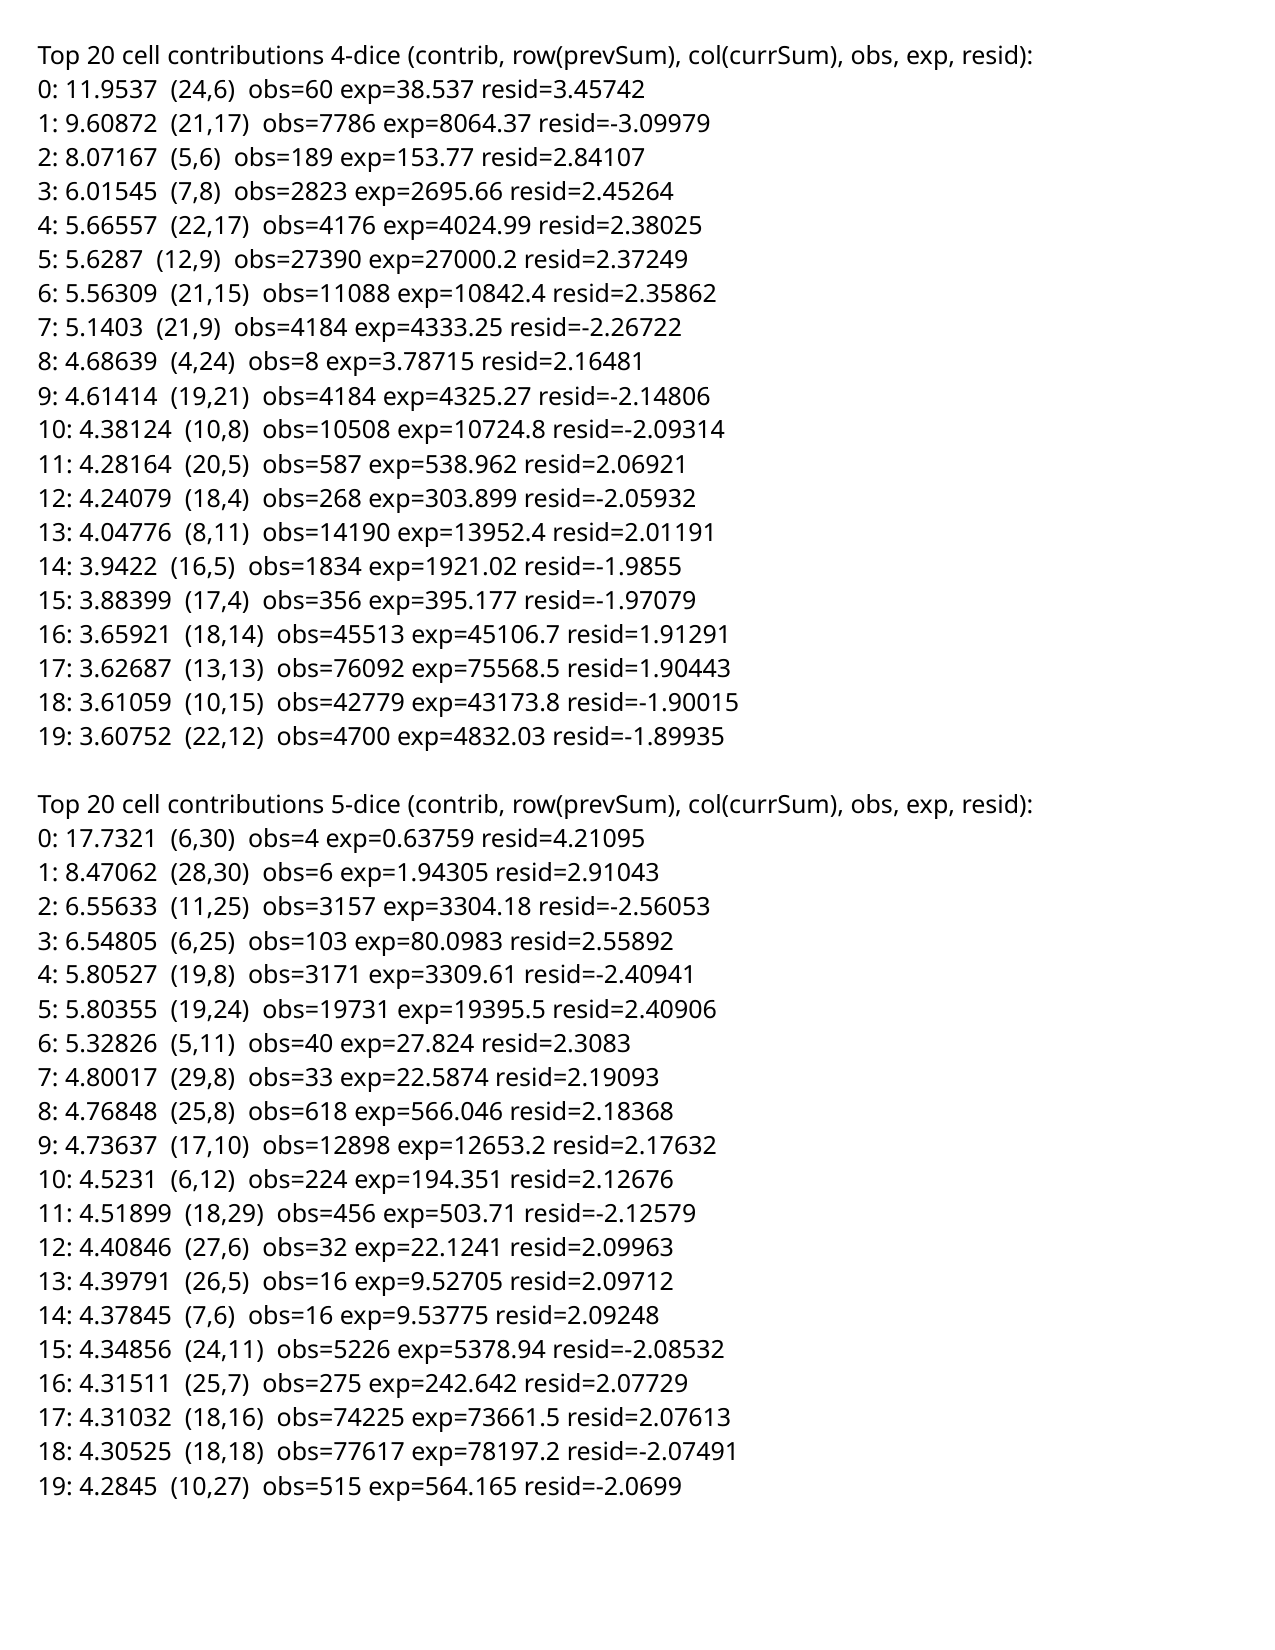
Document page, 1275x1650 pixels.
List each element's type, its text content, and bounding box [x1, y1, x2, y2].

text 8: 4.68639 (4,24) obs=8 exp=3.78715 resid=2.16481 [37, 344, 1237, 378]
text 12: 4.24079 (18,4) obs=268 exp=303.899 resid=-2.05932 [37, 480, 1237, 514]
text 12: 4.40846 (27,6) obs=32 exp=22.1241 resid=2.09963 [37, 1230, 1237, 1264]
text 6: 5.32826 (5,11) obs=40 exp=27.824 resid=2.3083 [37, 1025, 1237, 1059]
text 13: 4.39791 (26,5) obs=16 exp=9.52705 resid=2.09712 [37, 1264, 1237, 1298]
text 16: 4.31511 (25,7) obs=275 exp=242.642 resid=2.07729 [37, 1366, 1237, 1400]
text 2: 6.55633 (11,25) obs=3157 exp=3304.18 resid=-2.56053 [37, 889, 1237, 923]
text 9: 4.61414 (19,21) obs=4184 exp=4325.27 resid=-2.14806 [37, 378, 1237, 412]
text 2: 8.07167 (5,6) obs=189 exp=153.77 resid=2.84107 [37, 140, 1237, 174]
text 11: 4.51899 (18,29) obs=456 exp=503.71 resid=-2.12579 [37, 1196, 1237, 1230]
text 4: 5.66557 (22,17) obs=4176 exp=4024.99 resid=2.38025 [37, 208, 1237, 242]
text 15: 4.34856 (24,11) obs=5226 exp=5378.94 resid=-2.08532 [37, 1332, 1237, 1366]
text 10: 4.5231 (6,12) obs=224 exp=194.351 resid=2.12676 [37, 1162, 1237, 1196]
text 16: 3.65921 (18,14) obs=45513 exp=45106.7 resid=1.91291 [37, 617, 1237, 651]
text 13: 4.04776 (8,11) obs=14190 exp=13952.4 resid=2.01191 [37, 514, 1237, 548]
text 7: 4.80017 (29,8) obs=33 exp=22.5874 resid=2.19093 [37, 1059, 1237, 1093]
text 17: 3.62687 (13,13) obs=76092 exp=75568.5 resid=1.90443 [37, 651, 1237, 685]
text 3: 6.54805 (6,25) obs=103 exp=80.0983 resid=2.55892 [37, 923, 1237, 957]
text 19: 3.60752 (22,12) obs=4700 exp=4832.03 resid=-1.89935 [37, 719, 1237, 753]
text Top 20 cell contributions 5-dice (contrib, row(prevSum), col(currSum), obs, exp, resid): [37, 787, 1237, 821]
text 11: 4.28164 (20,5) obs=587 exp=538.962 resid=2.06921 [37, 446, 1237, 480]
text Top 20 cell contributions 4-dice (contrib, row(prevSum), col(currSum), obs, exp, resid): [37, 37, 1237, 72]
text 10: 4.38124 (10,8) obs=10508 exp=10724.8 resid=-2.09314 [37, 412, 1237, 446]
text 9: 4.73637 (17,10) obs=12898 exp=12653.2 resid=2.17632 [37, 1127, 1237, 1162]
text 18: 4.30525 (18,18) obs=77617 exp=78197.2 resid=-2.07491 [37, 1434, 1237, 1468]
text 1: 8.47062 (28,30) obs=6 exp=1.94305 resid=2.91043 [37, 855, 1237, 889]
text 17: 4.31032 (18,16) obs=74225 exp=73661.5 resid=2.07613 [37, 1400, 1237, 1434]
text 3: 6.01545 (7,8) obs=2823 exp=2695.66 resid=2.45264 [37, 174, 1237, 208]
text 8: 4.76848 (25,8) obs=618 exp=566.046 resid=2.18368 [37, 1093, 1237, 1127]
text 19: 4.2845 (10,27) obs=515 exp=564.165 resid=-2.0699 [37, 1468, 1237, 1502]
text 5: 5.80355 (19,24) obs=19731 exp=19395.5 resid=2.40906 [37, 991, 1237, 1025]
text 14: 4.37845 (7,6) obs=16 exp=9.53775 resid=2.09248 [37, 1298, 1237, 1332]
text 5: 5.6287 (12,9) obs=27390 exp=27000.2 resid=2.37249 [37, 242, 1237, 276]
text 7: 5.1403 (21,9) obs=4184 exp=4333.25 resid=-2.26722 [37, 310, 1237, 344]
text 4: 5.80527 (19,8) obs=3171 exp=3309.61 resid=-2.40941 [37, 957, 1237, 991]
text 0: 11.9537 (24,6) obs=60 exp=38.537 resid=3.45742 [37, 72, 1237, 106]
text 0: 17.7321 (6,30) obs=4 exp=0.63759 resid=4.21095 [37, 821, 1237, 855]
text 15: 3.88399 (17,4) obs=356 exp=395.177 resid=-1.97079 [37, 582, 1237, 617]
text 1: 9.60872 (21,17) obs=7786 exp=8064.37 resid=-3.09979 [37, 106, 1237, 140]
text 6: 5.56309 (21,15) obs=11088 exp=10842.4 resid=2.35862 [37, 276, 1237, 310]
text 14: 3.9422 (16,5) obs=1834 exp=1921.02 resid=-1.9855 [37, 548, 1237, 582]
text 18: 3.61059 (10,15) obs=42779 exp=43173.8 resid=-1.90015 [37, 685, 1237, 719]
